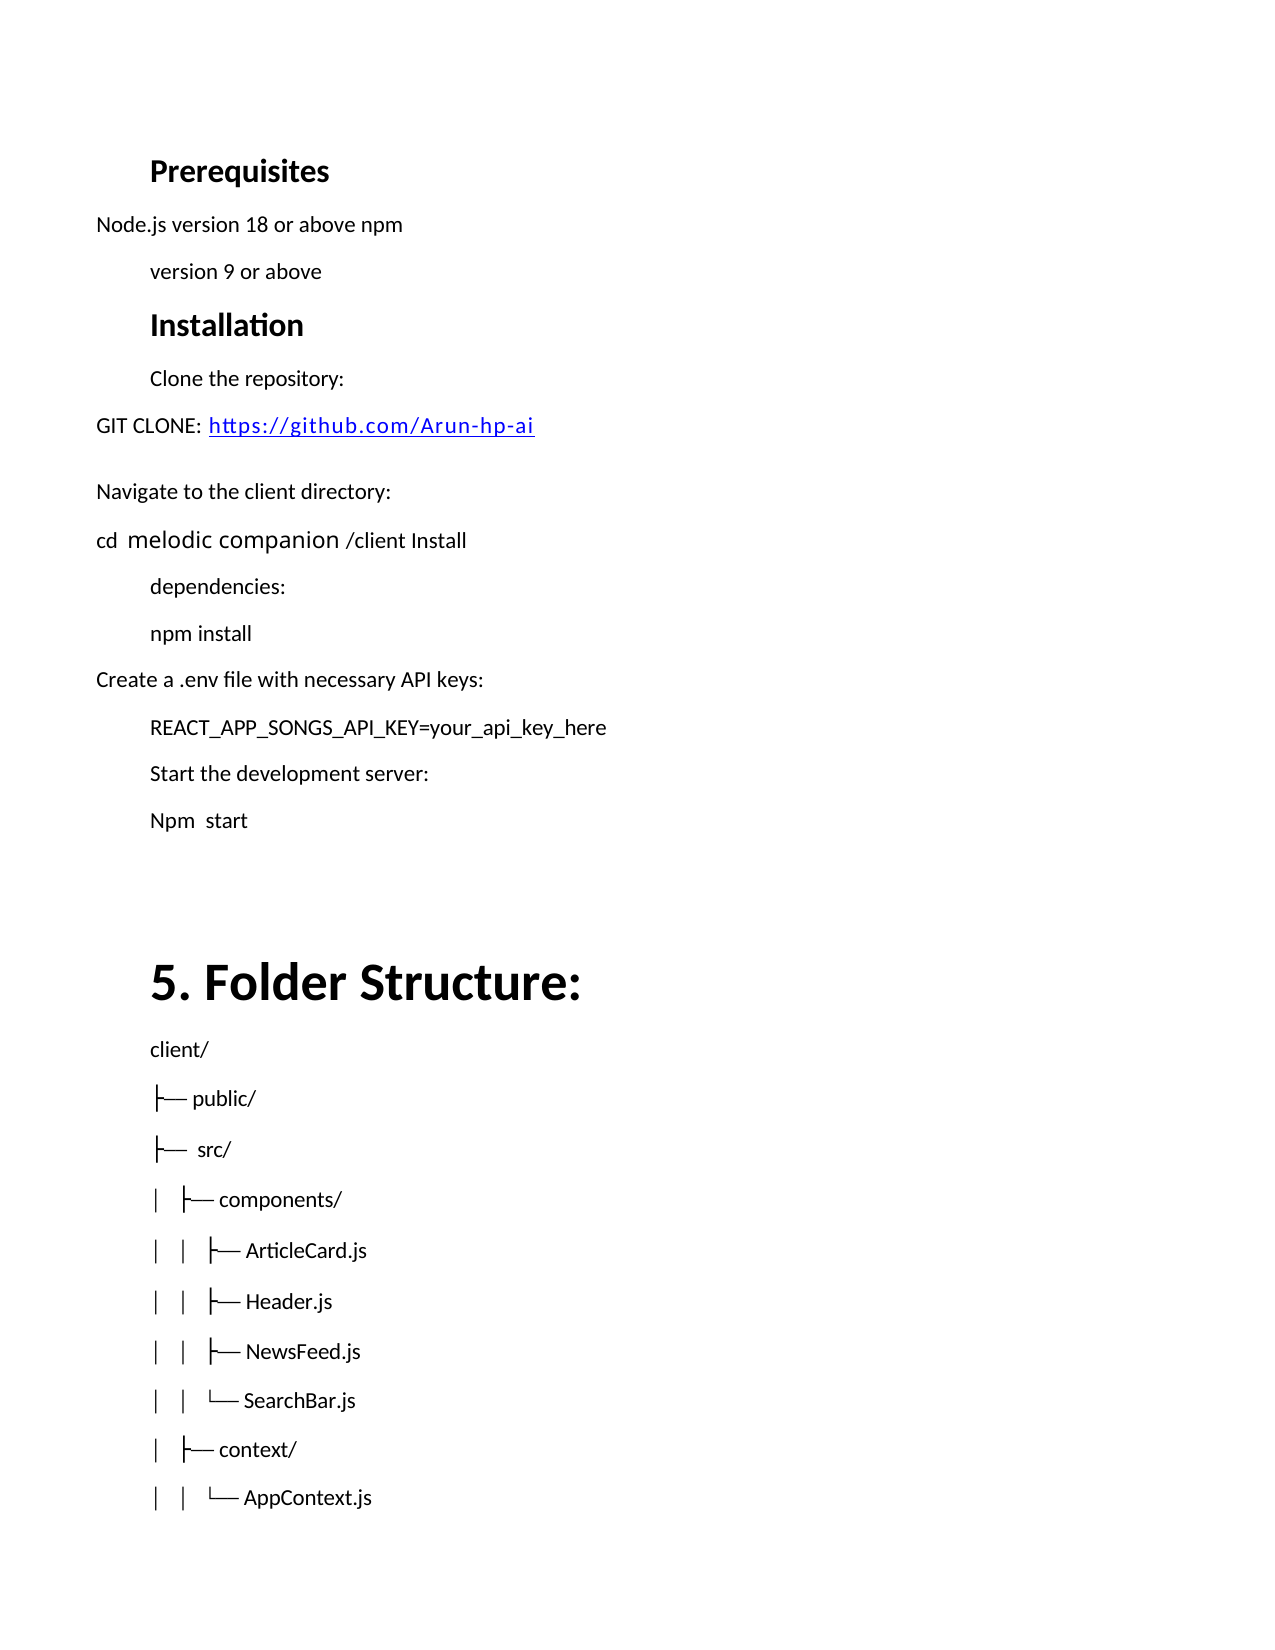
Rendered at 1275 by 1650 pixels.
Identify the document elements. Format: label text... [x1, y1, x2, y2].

text │ │ ├── NewsFeed.js [150, 1335, 1162, 1366]
text Clone the repository: [150, 364, 1162, 392]
text Create a .env file with necessary API keys: REACT_APP_SONGS_API_KEY=your_api_key_here Start the development server: [96, 666, 638, 788]
text Node.js version 18 or above npm version 9 or above [96, 210, 445, 285]
text client/ [150, 1035, 1162, 1063]
text │ │ ├── Header.js [150, 1284, 1162, 1316]
text cd melodic companion /client Install dependencies: [96, 523, 500, 600]
subtitle Prerequisites [150, 150, 1162, 191]
text │ │ ├── ArticleCard.js [150, 1234, 1162, 1265]
text │ ├── components/ [150, 1183, 1162, 1214]
text │ ├── context/ [150, 1433, 1162, 1464]
subtitle Folder Structure: [150, 947, 1162, 1013]
text │ │ └── SearchBar.js [150, 1386, 1162, 1414]
text Navigate to the client directory: [96, 477, 813, 505]
text npm install [150, 619, 1162, 647]
text ├── public/ [150, 1082, 1162, 1113]
text ├── src/ [150, 1133, 1162, 1164]
text Npm start [150, 807, 1162, 834]
text GIT CLONE: https://github.com/Arun-hp-ai [96, 411, 813, 439]
subtitle Installation [150, 304, 1162, 345]
text │ │ └── AppContext.js [150, 1483, 1162, 1511]
